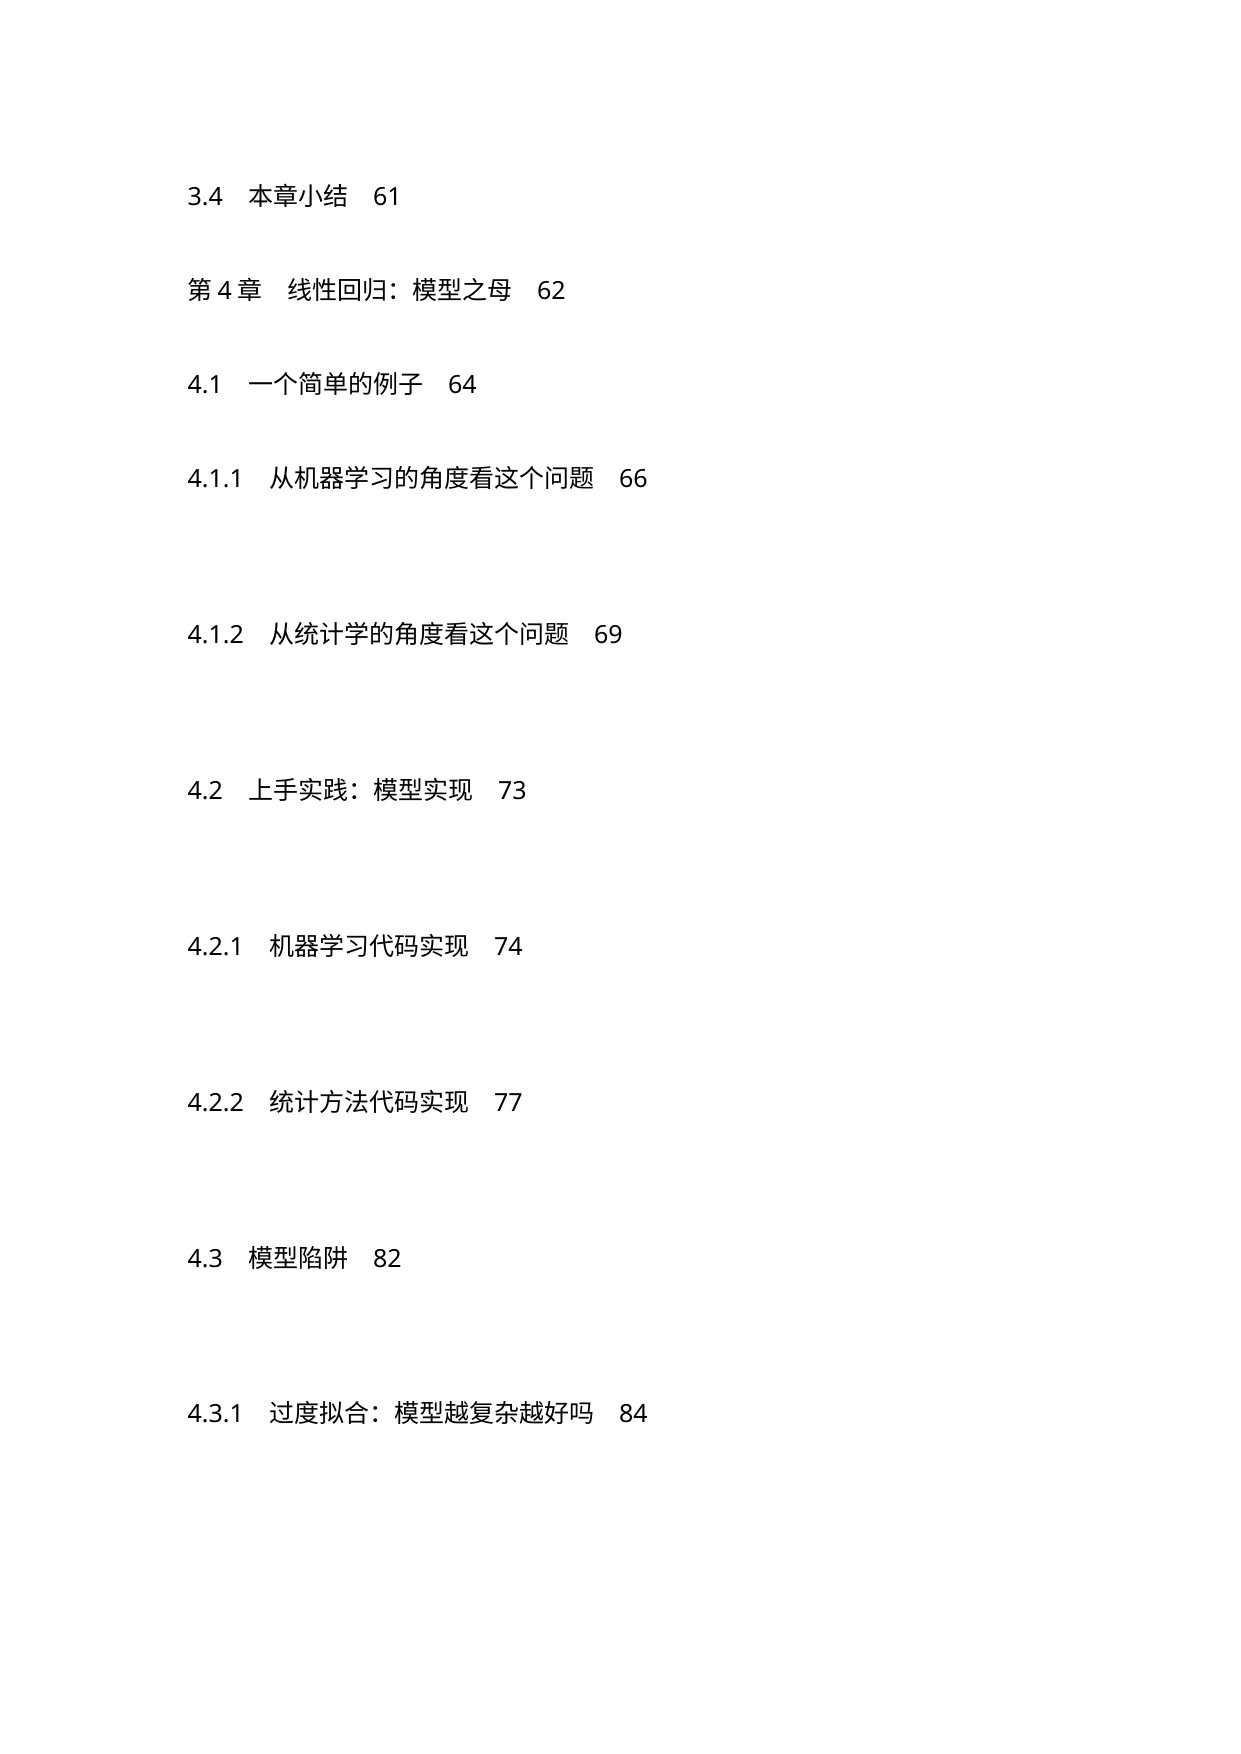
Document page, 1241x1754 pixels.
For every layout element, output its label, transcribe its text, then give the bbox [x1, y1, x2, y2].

text 4.1.2 从统计学的角度看这个问题 69 [187, 600, 1053, 665]
text 第4章 线性回归：模型之母 62 [187, 256, 1053, 321]
text 4.2.1 机器学习代码实现 74 [187, 912, 1053, 977]
text 4.1 一个简单的例子 64 [187, 350, 1053, 415]
text 4.2.2 统计方法代码实现 77 [187, 1068, 1053, 1133]
text 3.4 本章小结 61 [187, 162, 1053, 227]
text 4.3 模型陷阱 82 [187, 1224, 1053, 1289]
text 4.2 上手实践：模型实现 73 [187, 756, 1053, 821]
text 4.1.1 从机器学习的角度看这个问题 66 [187, 444, 1053, 509]
text 4.3.1 过度拟合：模型越复杂越好吗 84 [187, 1379, 1053, 1444]
